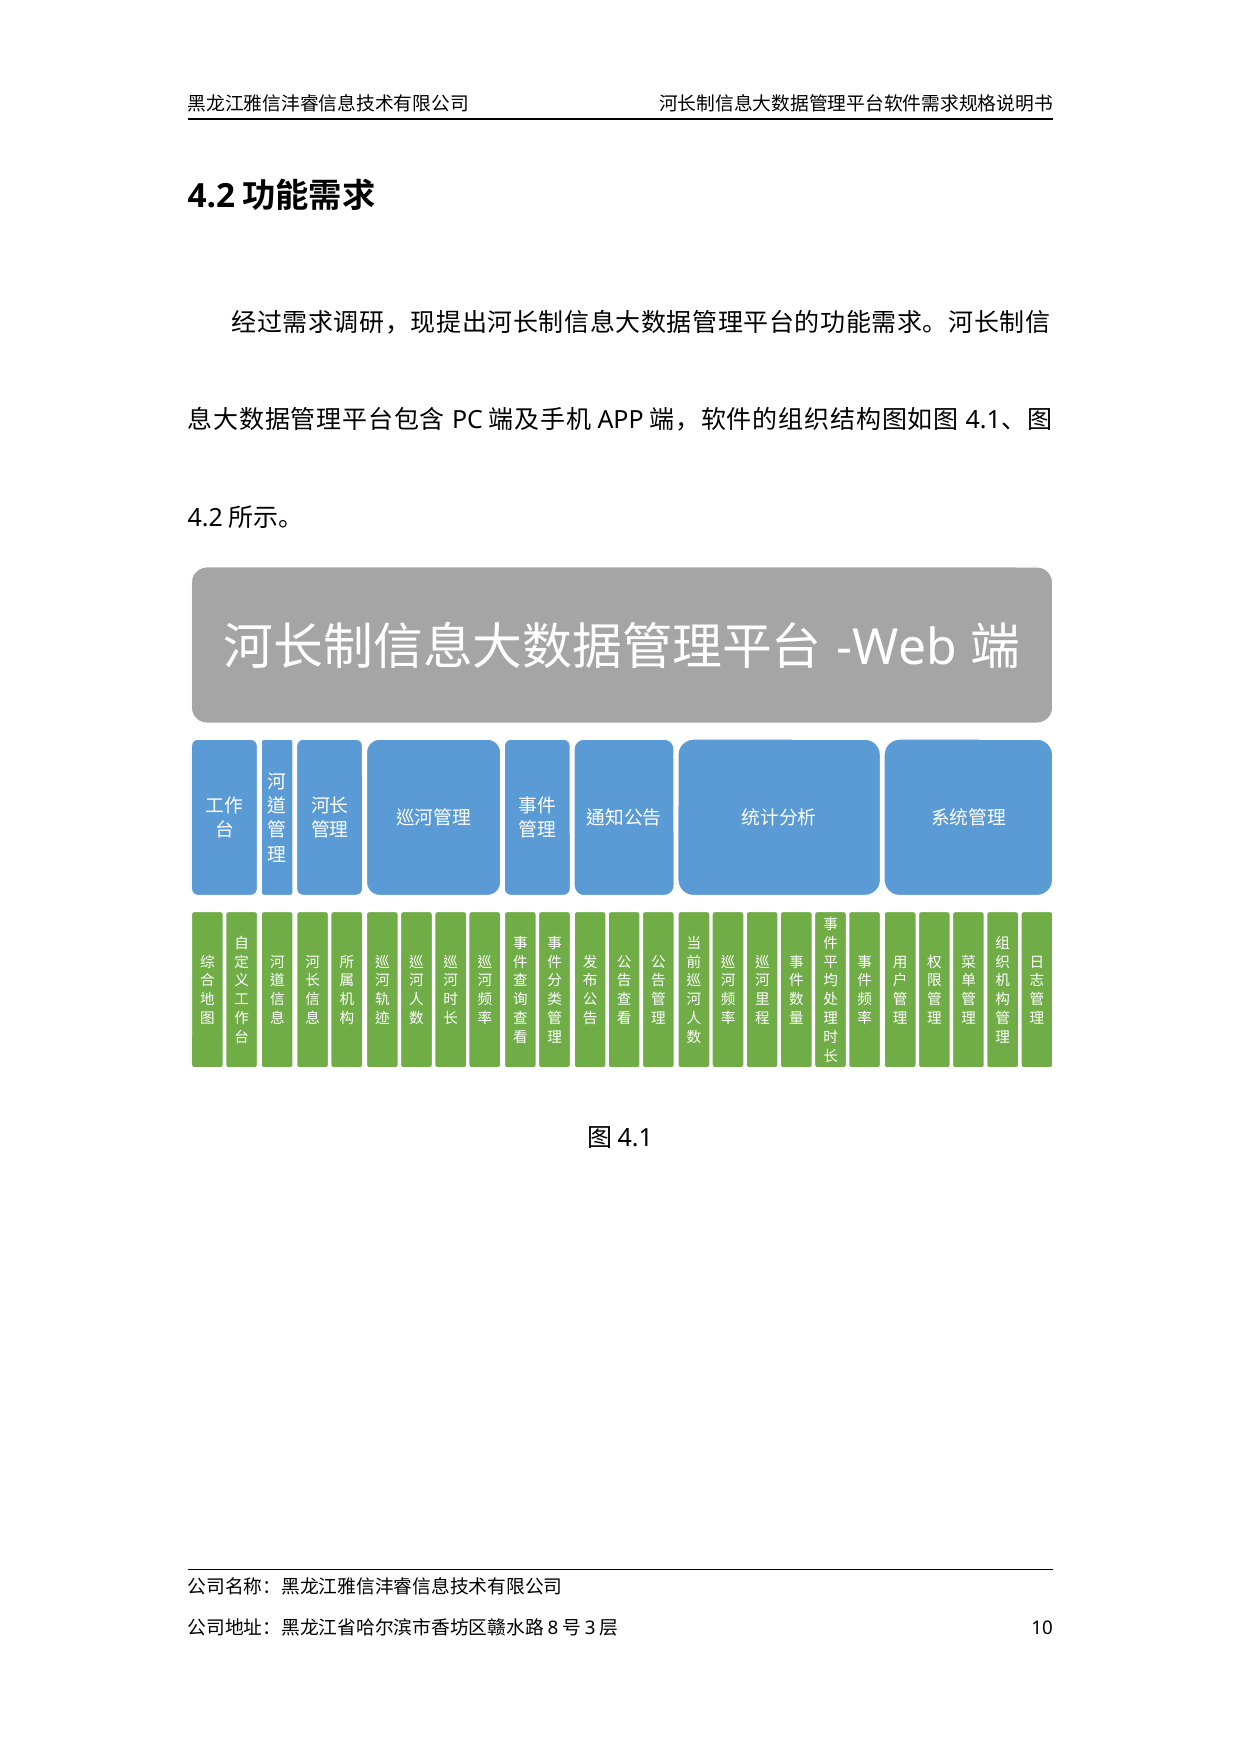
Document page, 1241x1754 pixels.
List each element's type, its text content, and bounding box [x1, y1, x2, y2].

text 图4.1 [187, 1103, 1053, 1168]
subtitle 4.2功能需求 [187, 161, 1053, 226]
text 经过需求调研，现提出河长制信息大数据管理平台的功能需求。河长制信息大数据管理平台包含PC端及手机APP端，软件的组织结构图如图4.1、图4.2所示。 [187, 288, 1053, 548]
